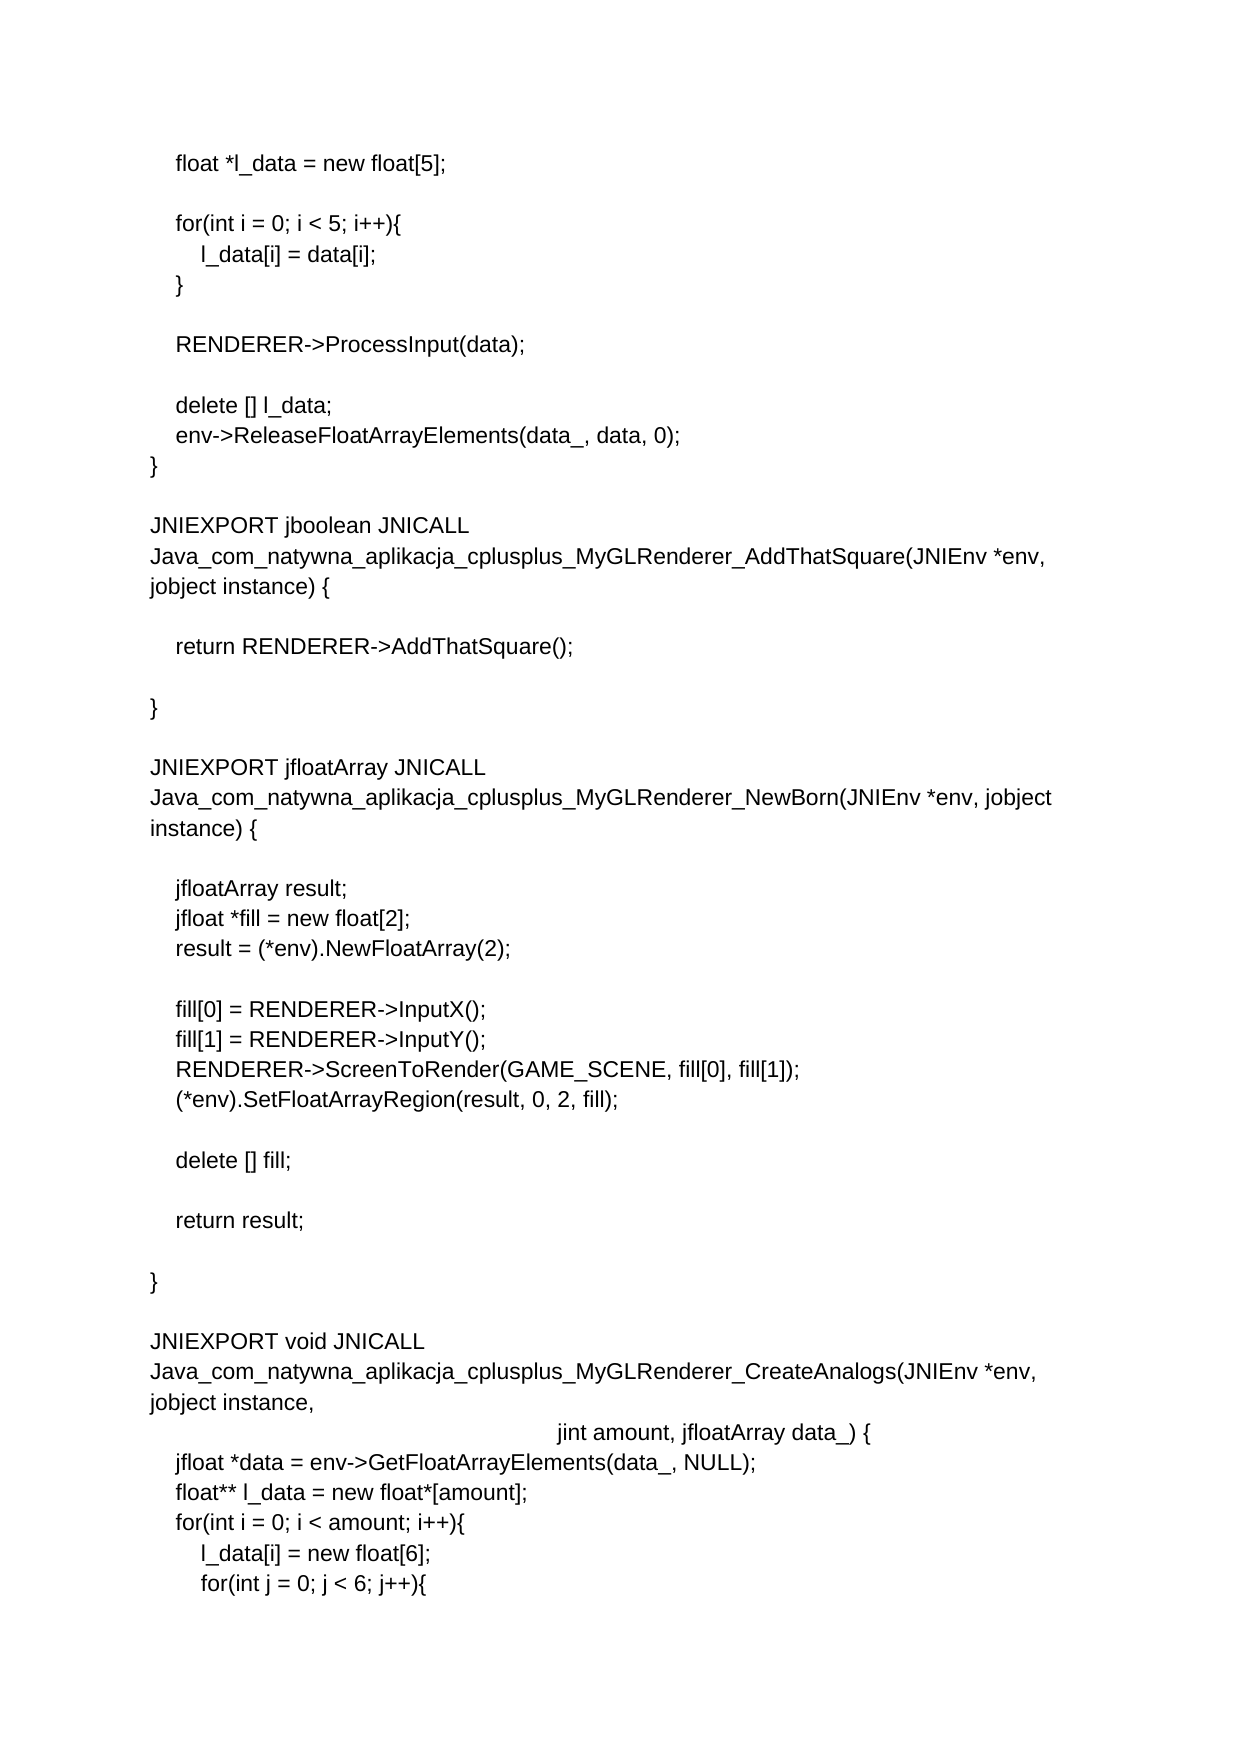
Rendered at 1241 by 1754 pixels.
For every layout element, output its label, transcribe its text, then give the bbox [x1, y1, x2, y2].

text (*env).SetFloatArrayRegion(result, 0, 2, fill); [150, 1086, 1090, 1113]
text delete [] l_data; [150, 392, 1090, 418]
text RENDERER->ProcessInput(data); [150, 331, 1090, 358]
text JNIEXPORT jfloatArray JNICALL [150, 754, 1090, 781]
text float *l_data = new float[5]; [150, 150, 1090, 176]
text } [150, 1268, 1090, 1294]
text jfloatArray result; [150, 875, 1090, 901]
text Java_com_natywna_aplikacja_cplusplus_MyGLRenderer_AddThatSquare(JNIEnv *env, jobject instance) { [150, 543, 1090, 599]
text jfloat *fill = new float[2]; [150, 905, 1090, 932]
text } [150, 452, 1090, 478]
text return RENDERER->AddThatSquare(); [150, 633, 1090, 660]
text delete [] fill; [150, 1147, 1090, 1173]
text float** l_data = new float*[amount]; [150, 1479, 1090, 1506]
text jfloat *data = env->GetFloatArrayElements(data_, NULL); [150, 1449, 1090, 1475]
text RENDERER->ScreenToRender(GAME_SCENE, fill[0], fill[1]); [150, 1056, 1090, 1083]
text for(int i = 0; i < 5; i++){ [150, 210, 1090, 237]
text JNIEXPORT jboolean JNICALL [150, 512, 1090, 539]
text jint amount, jfloatArray data_) { [150, 1419, 1090, 1445]
text l_data[i] = data[i]; [150, 241, 1090, 267]
text } [150, 694, 1090, 720]
text env->ReleaseFloatArrayElements(data_, data, 0); [150, 422, 1090, 448]
text Java_com_natywna_aplikacja_cplusplus_MyGLRenderer_NewBorn(JNIEnv *env, jobject instance) { [150, 784, 1090, 841]
text for(int j = 0; j < 6; j++){ [150, 1570, 1090, 1596]
text fill[1] = RENDERER->InputY(); [150, 1026, 1090, 1052]
text JNIEXPORT void JNICALL [150, 1328, 1090, 1354]
text fill[0] = RENDERER->InputX(); [150, 996, 1090, 1022]
text result = (*env).NewFloatArray(2); [150, 935, 1090, 962]
text return result; [150, 1207, 1090, 1234]
text l_data[i] = new float[6]; [150, 1539, 1090, 1566]
text Java_com_natywna_aplikacja_cplusplus_MyGLRenderer_CreateAnalogs(JNIEnv *env, jobject instance, [150, 1358, 1090, 1415]
text for(int i = 0; i < amount; i++){ [150, 1509, 1090, 1536]
text } [150, 271, 1090, 297]
